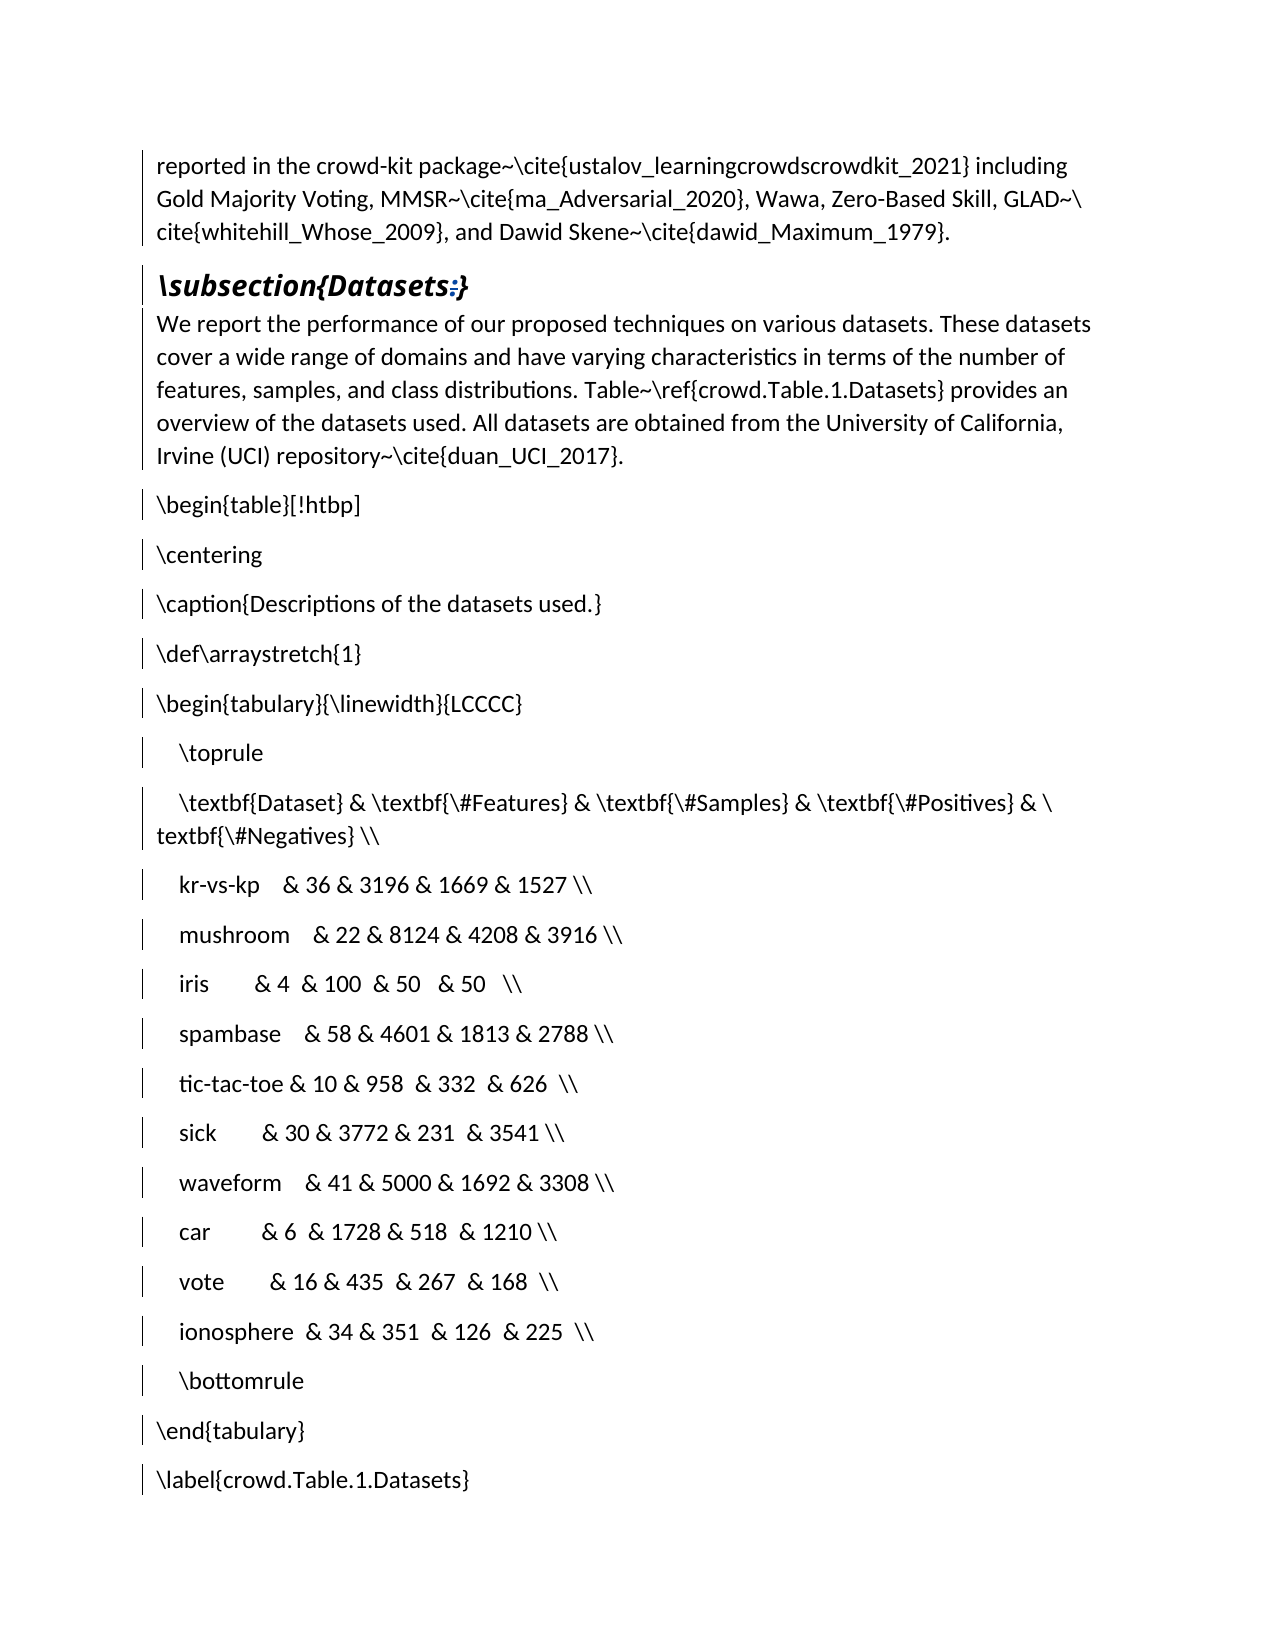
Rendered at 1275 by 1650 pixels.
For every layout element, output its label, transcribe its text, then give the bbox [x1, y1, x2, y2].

text spambase & 58 & 4601 & 1813 & 2788 \\ [156, 1018, 1118, 1049]
text kr-vs-kp & 36 & 3196 & 1669 & 1527 \\ [156, 869, 1118, 900]
text car & 6 & 1728 & 518 & 1210 \\ [156, 1217, 1118, 1247]
text sick & 30 & 3772 & 231 & 3541 \\ [156, 1117, 1118, 1148]
text \label{crowd.Table.1.Datasets} [156, 1464, 1118, 1495]
text \begin{tabulary}{\linewidth}{LCCCC} [156, 688, 1118, 718]
text \caption{Descriptions of the datasets used.} [156, 589, 1118, 619]
text \bottomrule [156, 1365, 1118, 1396]
text \end{tabulary} [156, 1415, 1118, 1445]
text waveform & 41 & 5000 & 1692 & 3308 \\ [156, 1167, 1118, 1197]
text ionosphere & 34 & 351 & 126 & 225 \\ [156, 1316, 1118, 1346]
text iris & 4 & 100 & 50 & 50 \\ [156, 969, 1118, 999]
subtitle \subsection{Datasets} [156, 265, 1118, 305]
text mushroom & 22 & 8124 & 4208 & 3916 \\ [156, 919, 1118, 949]
text \begin{table}[!htbp] [156, 489, 1118, 520]
text tic-tac-toe & 10 & 958 & 332 & 626 \\ [156, 1068, 1118, 1098]
text vote & 16 & 435 & 267 & 168 \\ [156, 1266, 1118, 1297]
text \def\arraystretch{1} [156, 638, 1118, 669]
text \toprule [156, 737, 1118, 768]
text We report the performance of our proposed techniques on various datasets. These datasets cover a wide range of domains and have varying characteristics in terms of the number of features, samples, and class distributions. Table~\ref{crowd.Table.1.Datasets} provides an overview of the datasets used. All datasets are obtained from the University of California, Irvine (UCI) repository~\cite{duan_UCI_2017}. [156, 308, 1118, 470]
text \centering [156, 539, 1118, 569]
text \textbf{Dataset} & \textbf{\#Features} & \textbf{\#Samples} & \textbf{\#Positives} & \textbf{\#Negatives} \\ [156, 787, 1118, 850]
